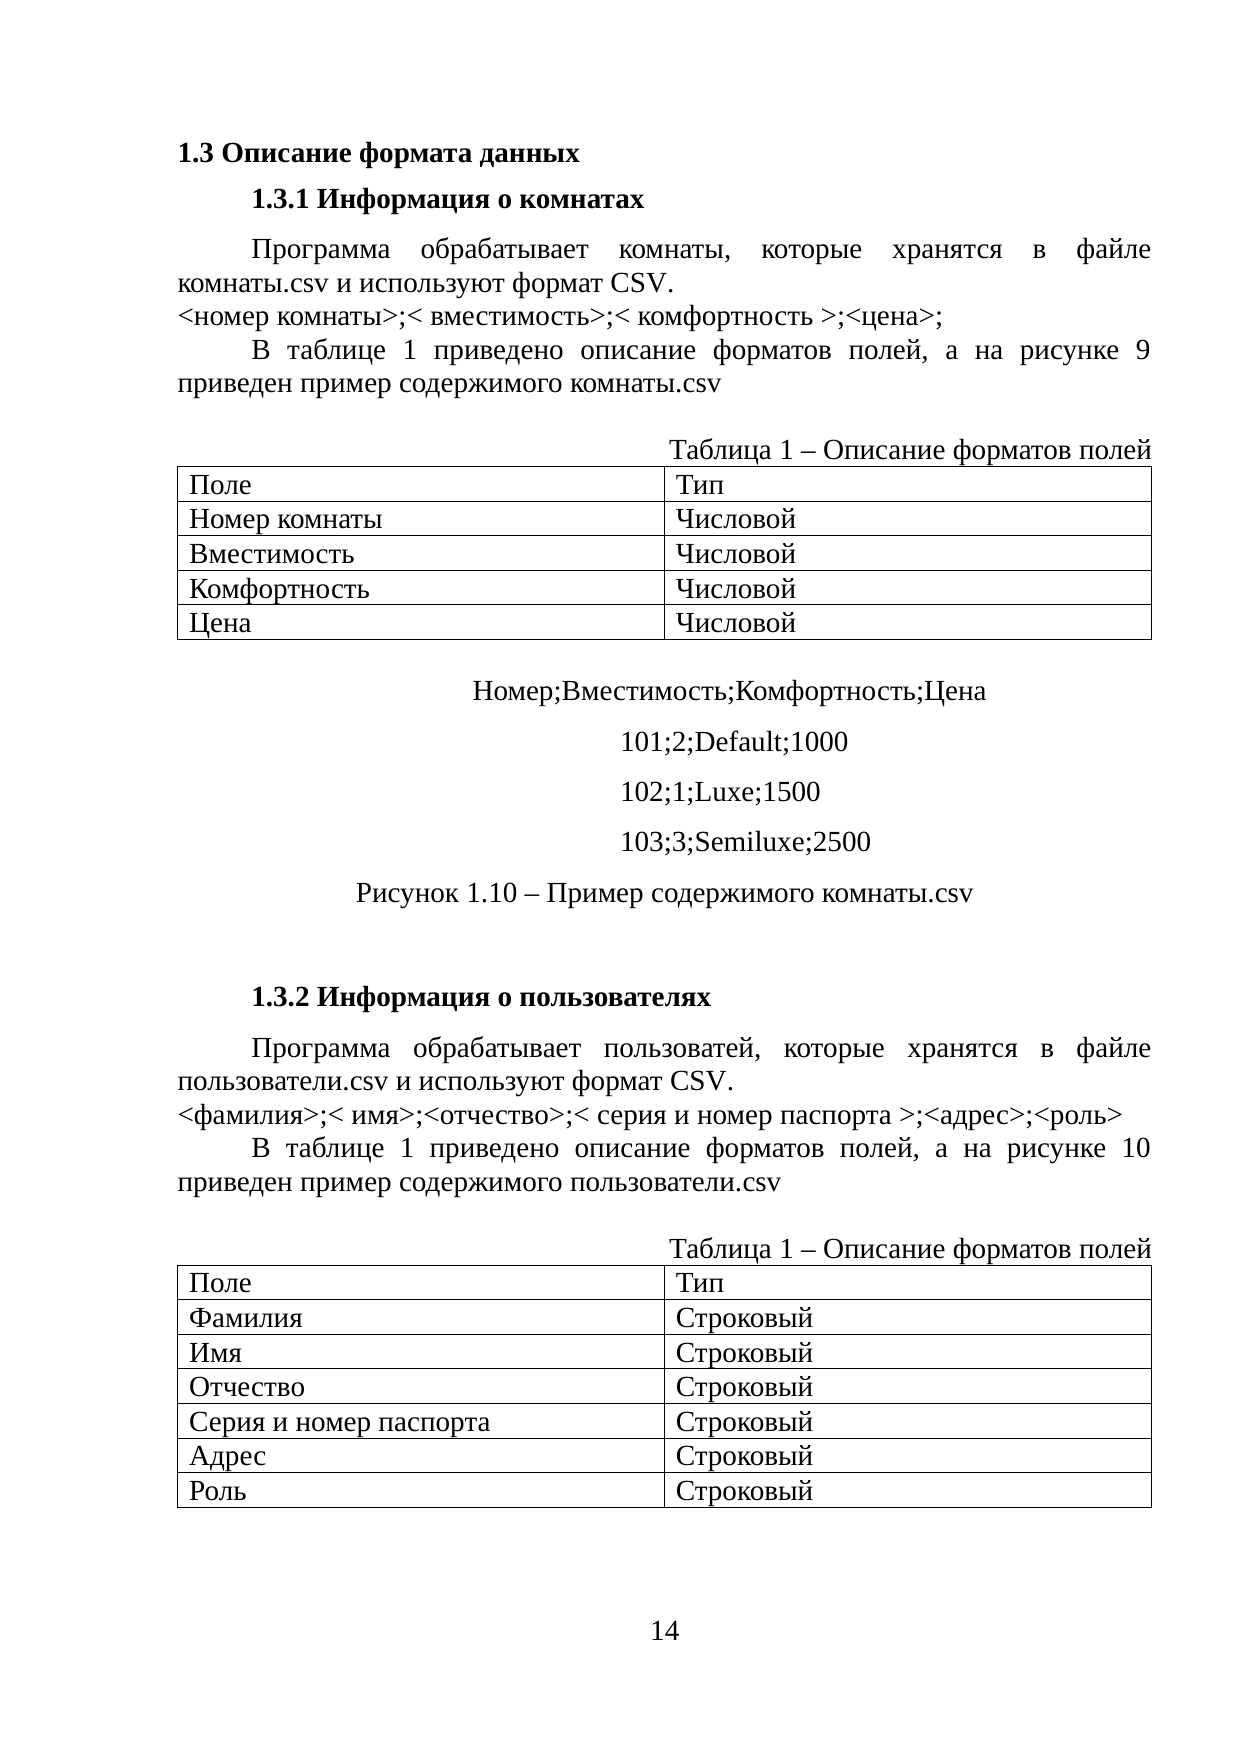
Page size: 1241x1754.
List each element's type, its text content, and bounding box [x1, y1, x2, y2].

table_cell Комфортность [178, 571, 664, 604]
text Таблица 1 – Описание форматов полей [177, 1231, 1152, 1264]
table_cell Отчество [178, 1369, 664, 1403]
text В таблице 1 приведено описание форматов полей, а на рисунке 9 приведен пример содержимого комнаты.csv [177, 332, 1152, 399]
text Программа обрабатывает пользоватей, которые хранятся в файле пользователи.csv и используют формат CSV. [177, 1030, 1152, 1097]
table_cell Числовой [665, 605, 1151, 639]
text Таблица 1 – Описание форматов полей [177, 432, 1152, 466]
table_cell Числовой [665, 536, 1151, 570]
text 103;3;Semiluxe;2500 [620, 824, 1152, 858]
subtitle 1.3.1 Информация о комнатах [177, 181, 1152, 214]
table_cell Серия и номер паспорта [178, 1404, 664, 1437]
table_cell Строковый [665, 1369, 1151, 1403]
text Программа обрабатывает комнаты, которые хранятся в файле комнаты.csv и используют формат CSV. [177, 231, 1152, 298]
table_cell Адрес [178, 1439, 664, 1472]
table_cell Строковый [665, 1473, 1151, 1507]
table_cell Строковый [665, 1439, 1151, 1472]
table_cell Числовой [665, 502, 1151, 535]
text Номер;Вместимость;Комфортность;Цена [472, 673, 1152, 707]
table_cell Номер комнаты [178, 502, 664, 535]
table_cell Строковый [665, 1335, 1151, 1368]
text Рисунок 1.10 – Пример содержимого комнаты.csv [177, 875, 1152, 908]
table_cell Строковый [665, 1300, 1151, 1334]
subtitle 1.3.2 Информация о пользователях [177, 979, 1152, 1013]
table_cell Числовой [665, 571, 1151, 604]
table_cell Роль [178, 1473, 664, 1507]
table_cell Имя [178, 1335, 664, 1368]
table_header Тип [665, 1266, 1151, 1299]
table_cell Вместимость [178, 536, 664, 570]
table_header Поле [178, 1266, 664, 1299]
text 101;2;Default;1000 [620, 724, 1152, 757]
table_cell Цена [178, 605, 664, 639]
subtitle 1.3 Описание формата данных [177, 135, 1152, 168]
text <номер комнаты>;< вместимость>;< комфортность >;<цена>; [177, 298, 1152, 332]
text 102;1;Luxe;1500 [620, 774, 1152, 808]
table_header Поле [178, 467, 664, 501]
table_header Тип [665, 467, 1151, 501]
table_cell Фамилия [178, 1300, 664, 1334]
text В таблице 1 приведено описание форматов полей, а на рисунке 10 приведен пример содержимого пользователи.csv [177, 1130, 1152, 1197]
text <фамилия>;< имя>;<отчество>;< серия и номер паспорта >;<адрес>;<роль> [177, 1097, 1152, 1130]
table_cell Строковый [665, 1404, 1151, 1437]
